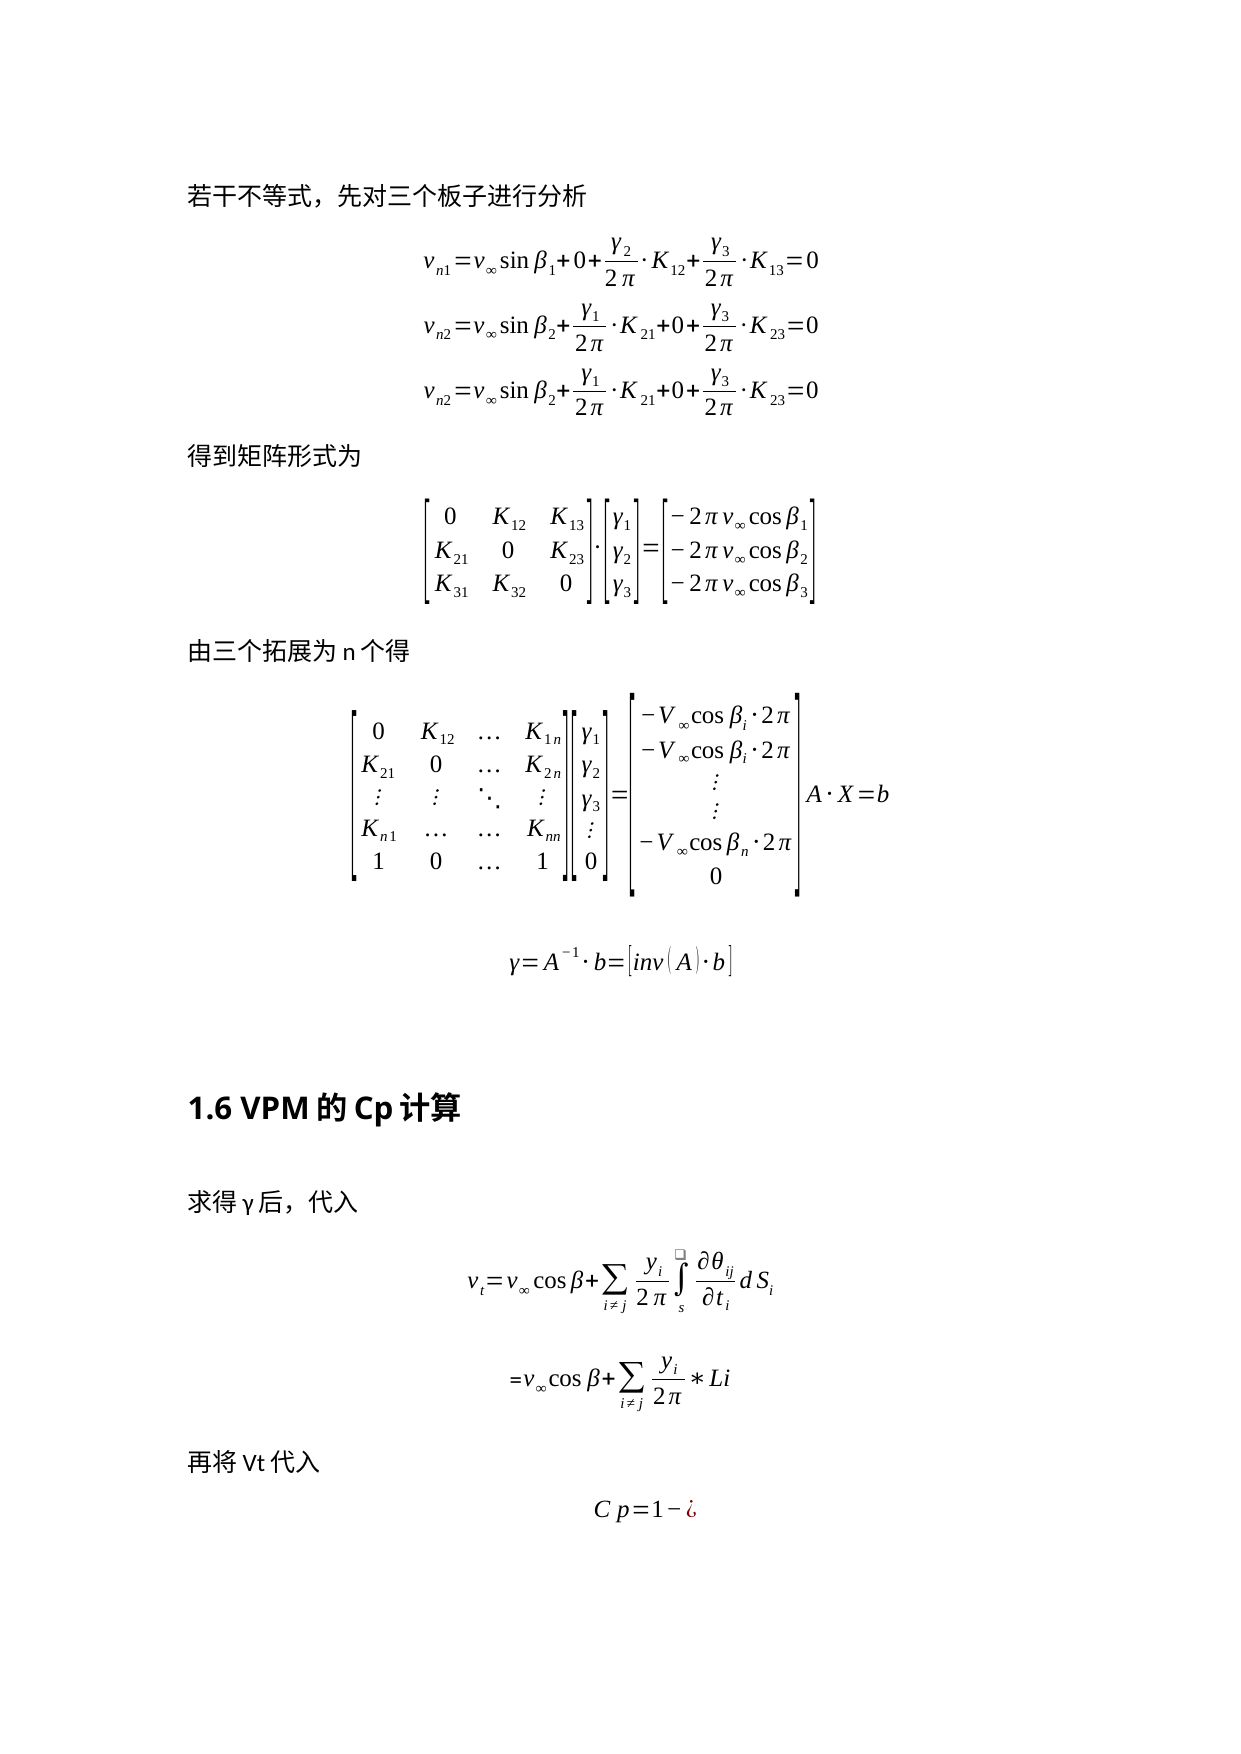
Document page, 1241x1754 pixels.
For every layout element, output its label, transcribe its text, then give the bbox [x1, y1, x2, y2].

text 再将Vt代入 [187, 1428, 1053, 1493]
list 求得γ后，代入 [187, 1168, 1053, 1233]
text 由三个拓展为n个得 [187, 617, 1053, 682]
subtitle 1.6 VPM的Cp计算 [187, 1074, 1053, 1139]
text 得到矩阵形式为 [187, 422, 1053, 487]
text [187, 162, 1053, 227]
text = [187, 1330, 1053, 1428]
